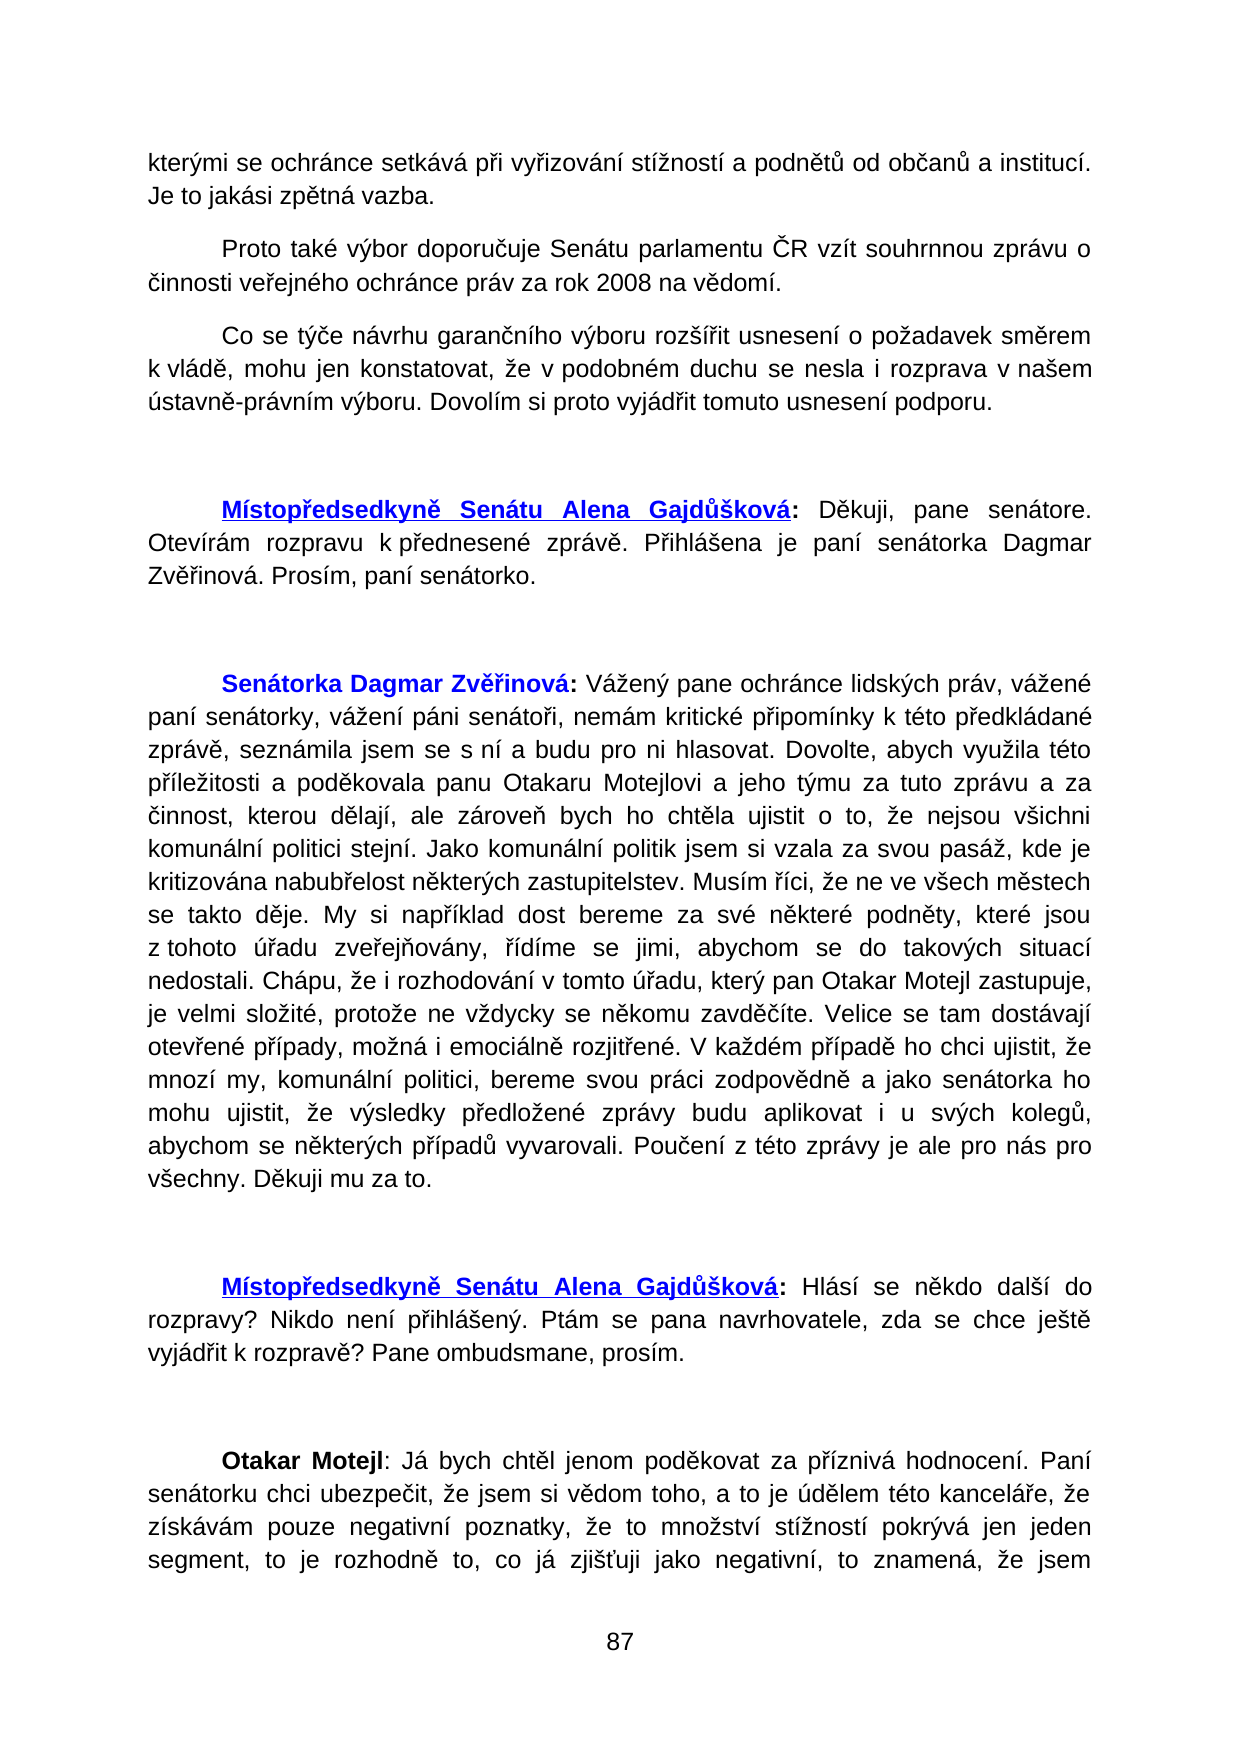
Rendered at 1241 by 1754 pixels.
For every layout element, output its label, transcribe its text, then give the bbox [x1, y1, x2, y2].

text Senátorka Dagmar Zvěřinová: Vážený pane ochránce lidských práv, vážené paní senátorky, vážení páni senátoři, nemám kritické připomínky k této předkládané zprávě, seznámila jsem se s ní a budu pro ni hlasovat. Dovolte, abych využila této příležitosti a poděkovala panu Otakaru Motejlovi a jeho týmu za tuto zprávu a za činnost, kterou dělají, ale zároveň bych ho chtěla ujistit o to, že nejsou všichni komunální politici stejní. Jako komunální politik jsem si vzala za svou pasáž, kde je kritizována nabubřelost některých zastupitelstev. Musím říci, že ne ve všech městech se takto děje. My si například dost bereme za své některé podněty, které jsou z tohoto úřadu zveřejňovány, řídíme se jimi, abychom se do takových situací nedostali. Chápu, že i rozhodování v tomto úřadu, který pan Otakar Motejl zastupuje, je velmi složité, protože ne vždycky se někomu zavděčíte. Velice se tam dostávají otevřené případy, možná i emociálně rozjitřené. V každém případě ho chci ujistit, že mnozí my, komunální politici, bereme svou práci zodpovědně a jako senátorka ho mohu ujistit, že výsledky předložené zprávy budu aplikovat i u svých kolegů, abychom se některých případů vyvarovali. Poučení z této zprávy je ale pro nás pro všechny. Děkuji mu za to. [148, 669, 1093, 1193]
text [148, 148, 1093, 209]
text Místopředsedkyně Senátu Alena Gajdůšková: Hlásí se někdo další do rozpravy? Nikdo není přihlášený. Ptám se pana navrhovatele, zda se chce ještě vyjádřit k rozpravě? Pane ombudsmane, prosím. [148, 1272, 1093, 1367]
text Co se týče návrhu garančního výboru rozšířit usnesení o požadavek směrem k vládě, mohu jen konstatovat, že v podobném duchu se nesla i rozprava v našem ústavně-právním výboru. Dovolím si proto vyjádřit tomuto usnesení podporu. [148, 321, 1093, 416]
text Místopředsedkyně Senátu Alena Gajdůšková: Děkuji, pane senátore. Otevírám rozpravu k přednesené zprávě. Přihlášena je paní senátorka Dagmar Zvěřinová. Prosím, paní senátorko. [148, 495, 1093, 590]
text Proto také výbor doporučuje Senátu parlamentu ČR vzít souhrnnou zprávu o činnosti veřejného ochránce práv za rok 2008 na vědomí. [148, 234, 1093, 296]
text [148, 1446, 1093, 1573]
